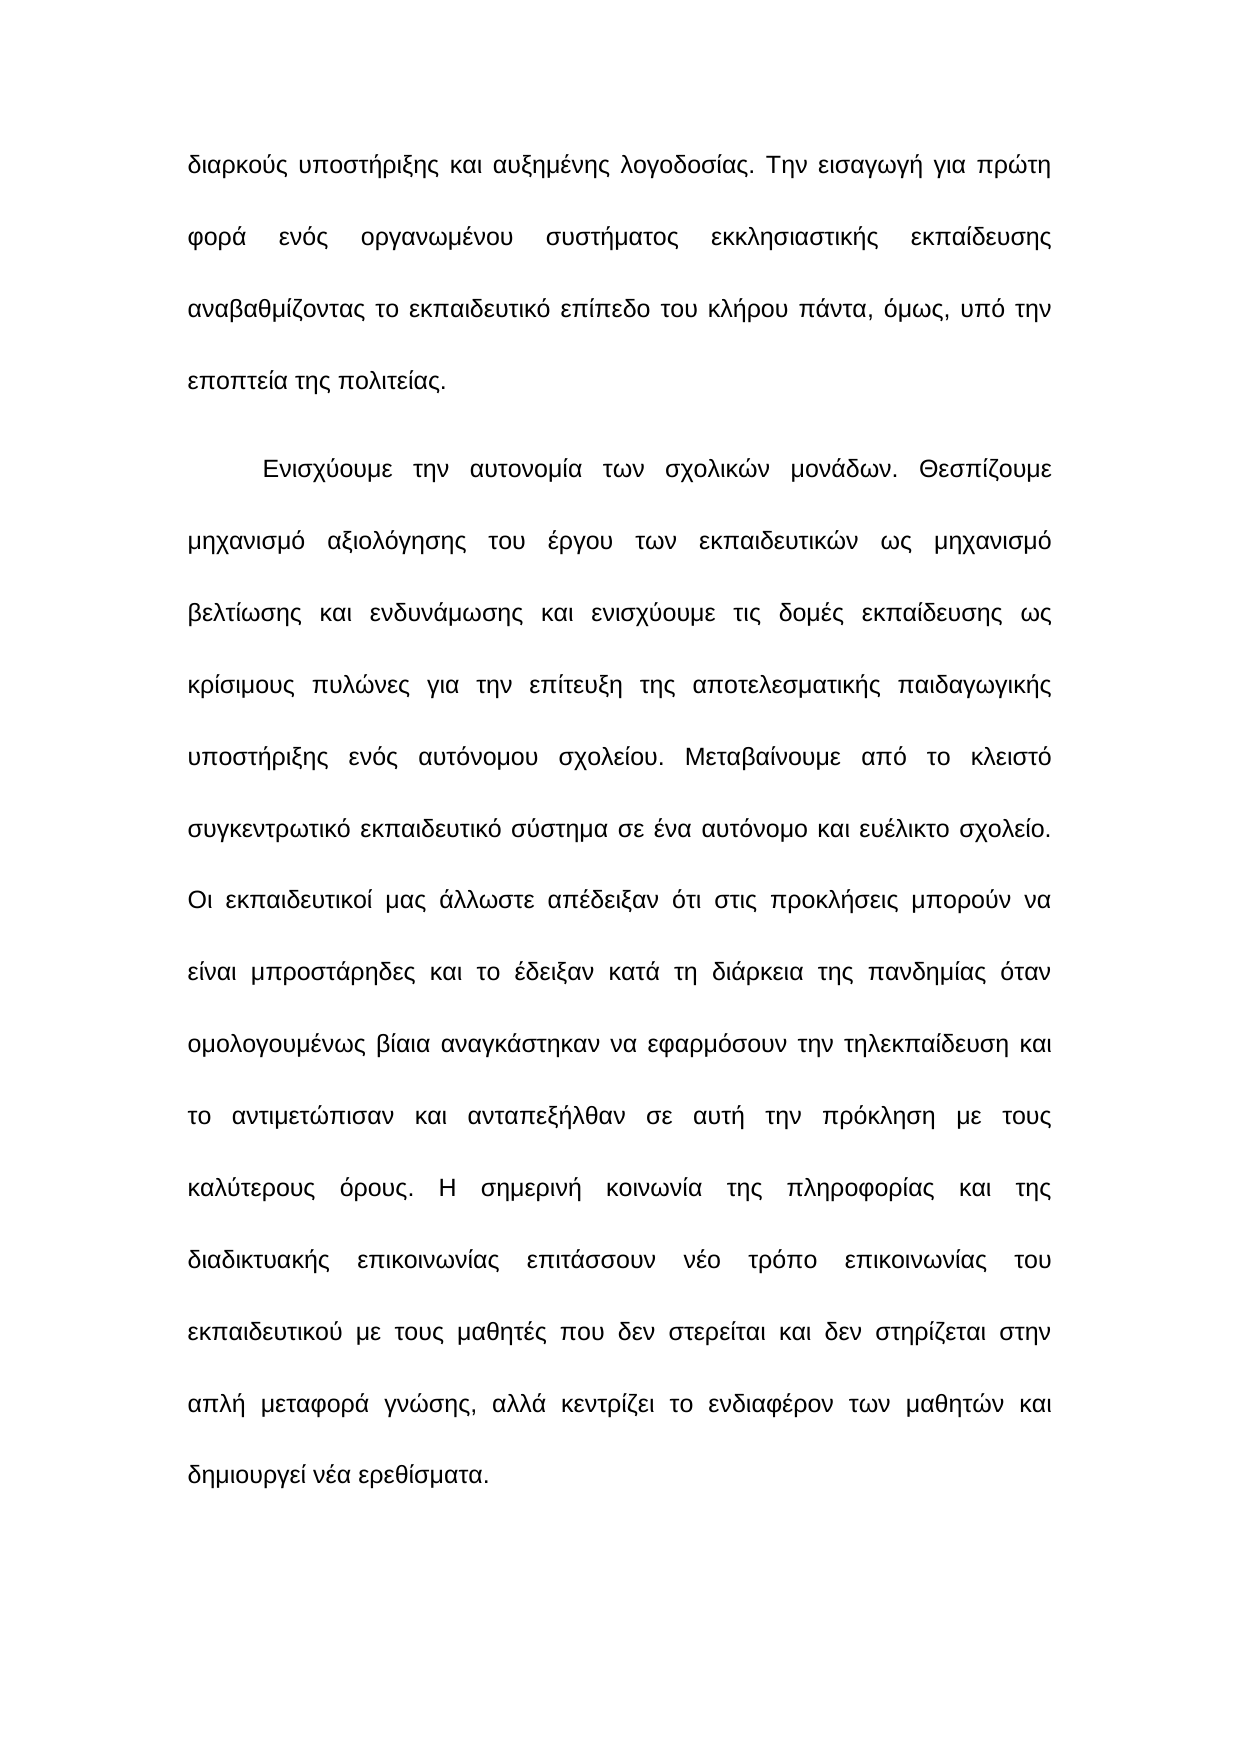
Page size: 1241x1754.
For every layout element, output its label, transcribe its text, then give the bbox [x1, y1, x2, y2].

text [187, 150, 1053, 394]
text Ενισχύουμε την αυτονομία των σχολικών μονάδων. Θεσπίζουμε μηχανισμό αξιολόγησης του έργου των εκπαιδευτικών ως μηχανισμό βελτίωσης και ενδυνάμωσης και ενισχύουμε τις δομές εκπαίδευσης ως κρίσιμους πυλώνες για την επίτευξη της αποτελεσματικής παιδαγωγικής υποστήριξης ενός αυτόνομου σχολείου. Μεταβαίνουμε από το κλειστό συγκεντρωτικό εκπαιδευτικό σύστημα σε ένα αυτόνομο και ευέλικτο σχολείο. Οι εκπαιδευτικοί μας άλλωστε απέδειξαν ότι στις προκλήσεις μπορούν να είναι μπροστάρηδες και το έδειξαν κατά τη διάρκεια της πανδημίας όταν ομολογουμένως βίαια αναγκάστηκαν να εφαρμόσουν την τηλεκπαίδευση και το αντιμετώπισαν και ανταπεξήλθαν σε αυτή την πρόκληση με τους καλύτερους όρους. Η σημερινή κοινωνία της πληροφορίας και της διαδικτυακής επικοινωνίας επιτάσσουν νέο τρόπο επικοινωνίας του εκπαιδευτικού με τους μαθητές που δεν στερείται και δεν στηρίζεται στην απλή μεταφορά γνώσης, αλλά κεντρίζει το ενδιαφέρον των μαθητών και δημιουργεί νέα ερεθίσματα. [187, 454, 1053, 1489]
